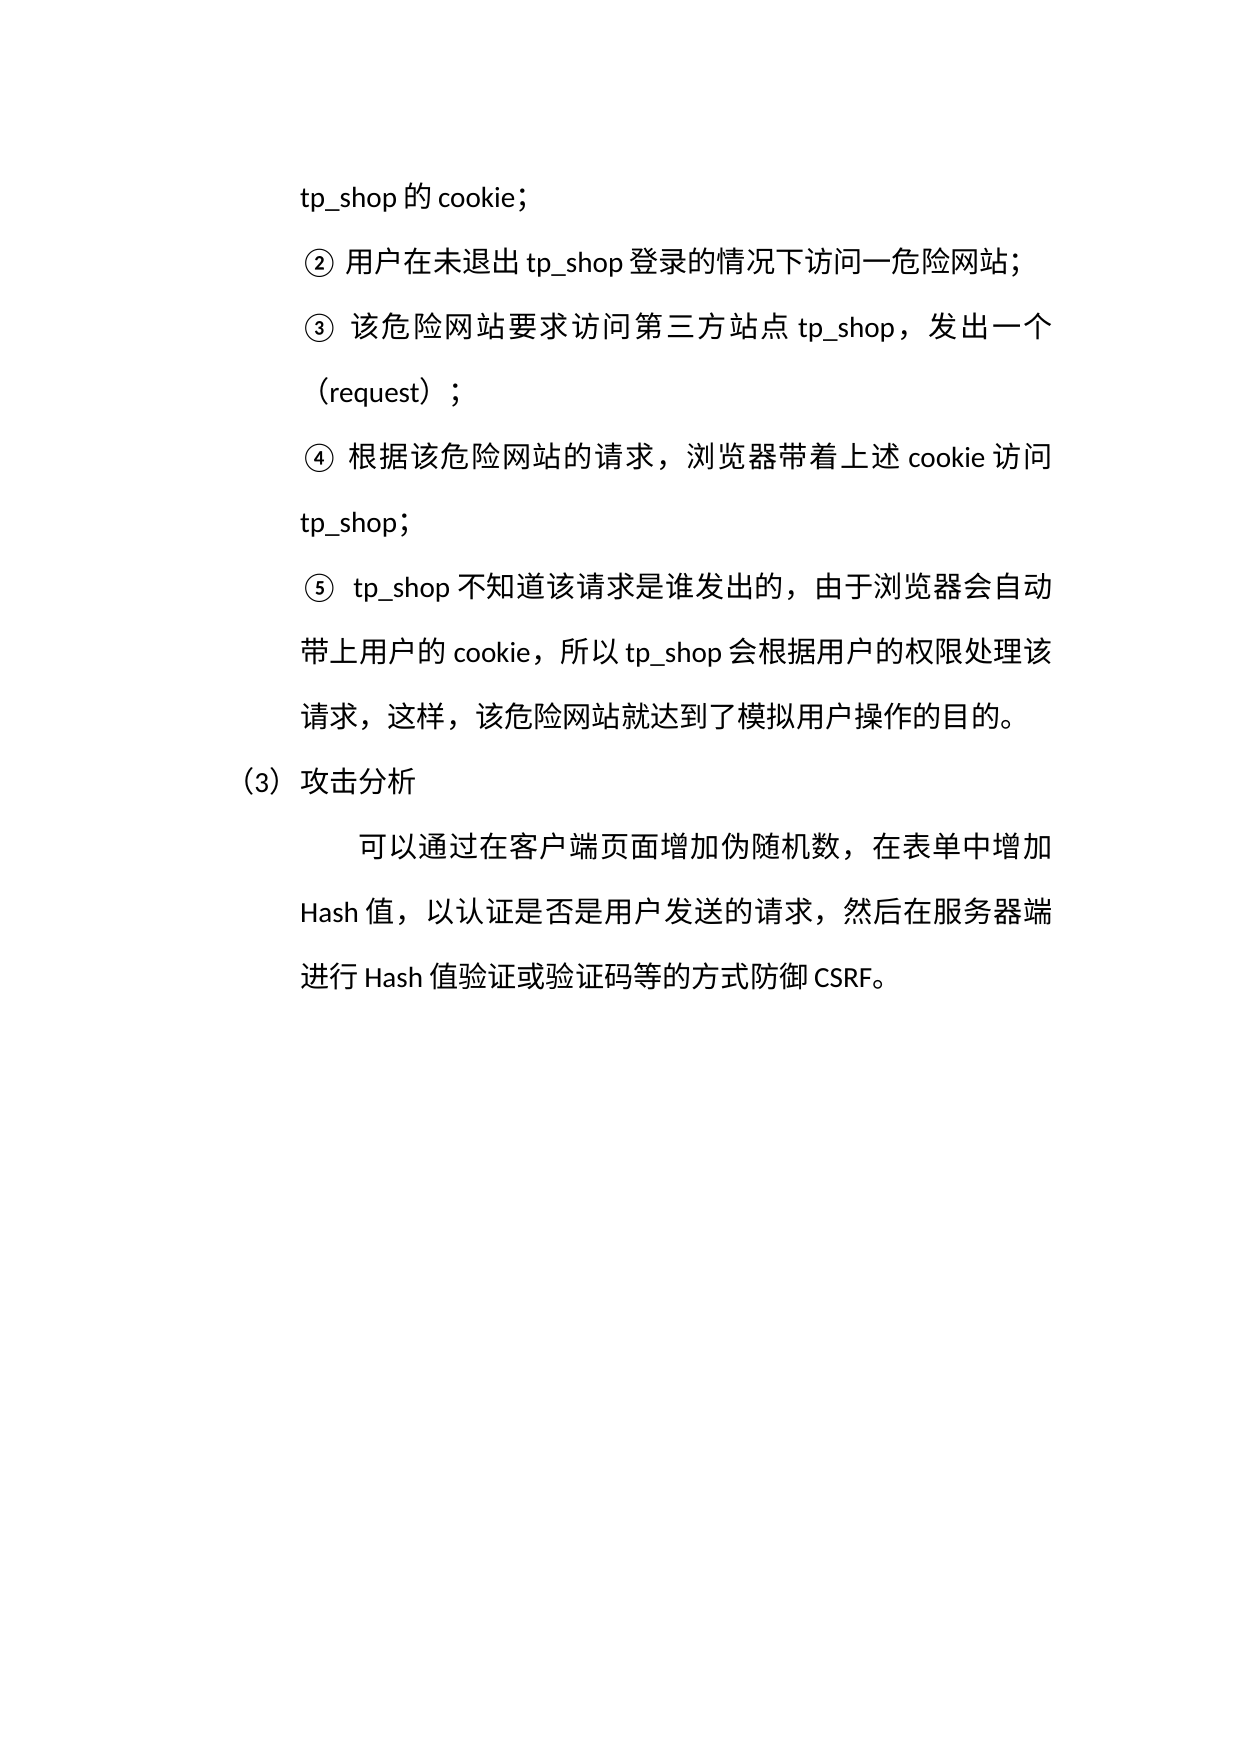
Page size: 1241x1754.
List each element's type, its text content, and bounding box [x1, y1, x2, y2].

list ② 用户在未退出tp_shop登录的情况下访问一危险网站； [300, 227, 1053, 292]
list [300, 162, 1053, 227]
list ④ 根据该危险网站的请求，浏览器带着上述cookie访问tp_shop； [300, 422, 1053, 552]
list ③ 该危险网站要求访问第三方站点tp_shop，发出一个（request）； [300, 292, 1053, 422]
list ⑤ tp_shop不知道该请求是谁发出的，由于浏览器会自动带上用户的cookie，所以tp_shop会根据用户的权限处理该请求，这样，该危险网站就达到了模拟用户操作的目的。 [300, 552, 1053, 747]
list 可以通过在客户端页面增加伪随机数，在表单中增加Hash值，以认证是否是用户发送的请求，然后在服务器端进行Hash值验证或验证码等的方式防御CSRF。 [300, 812, 1053, 1007]
list 攻击分析 [225, 747, 1053, 812]
